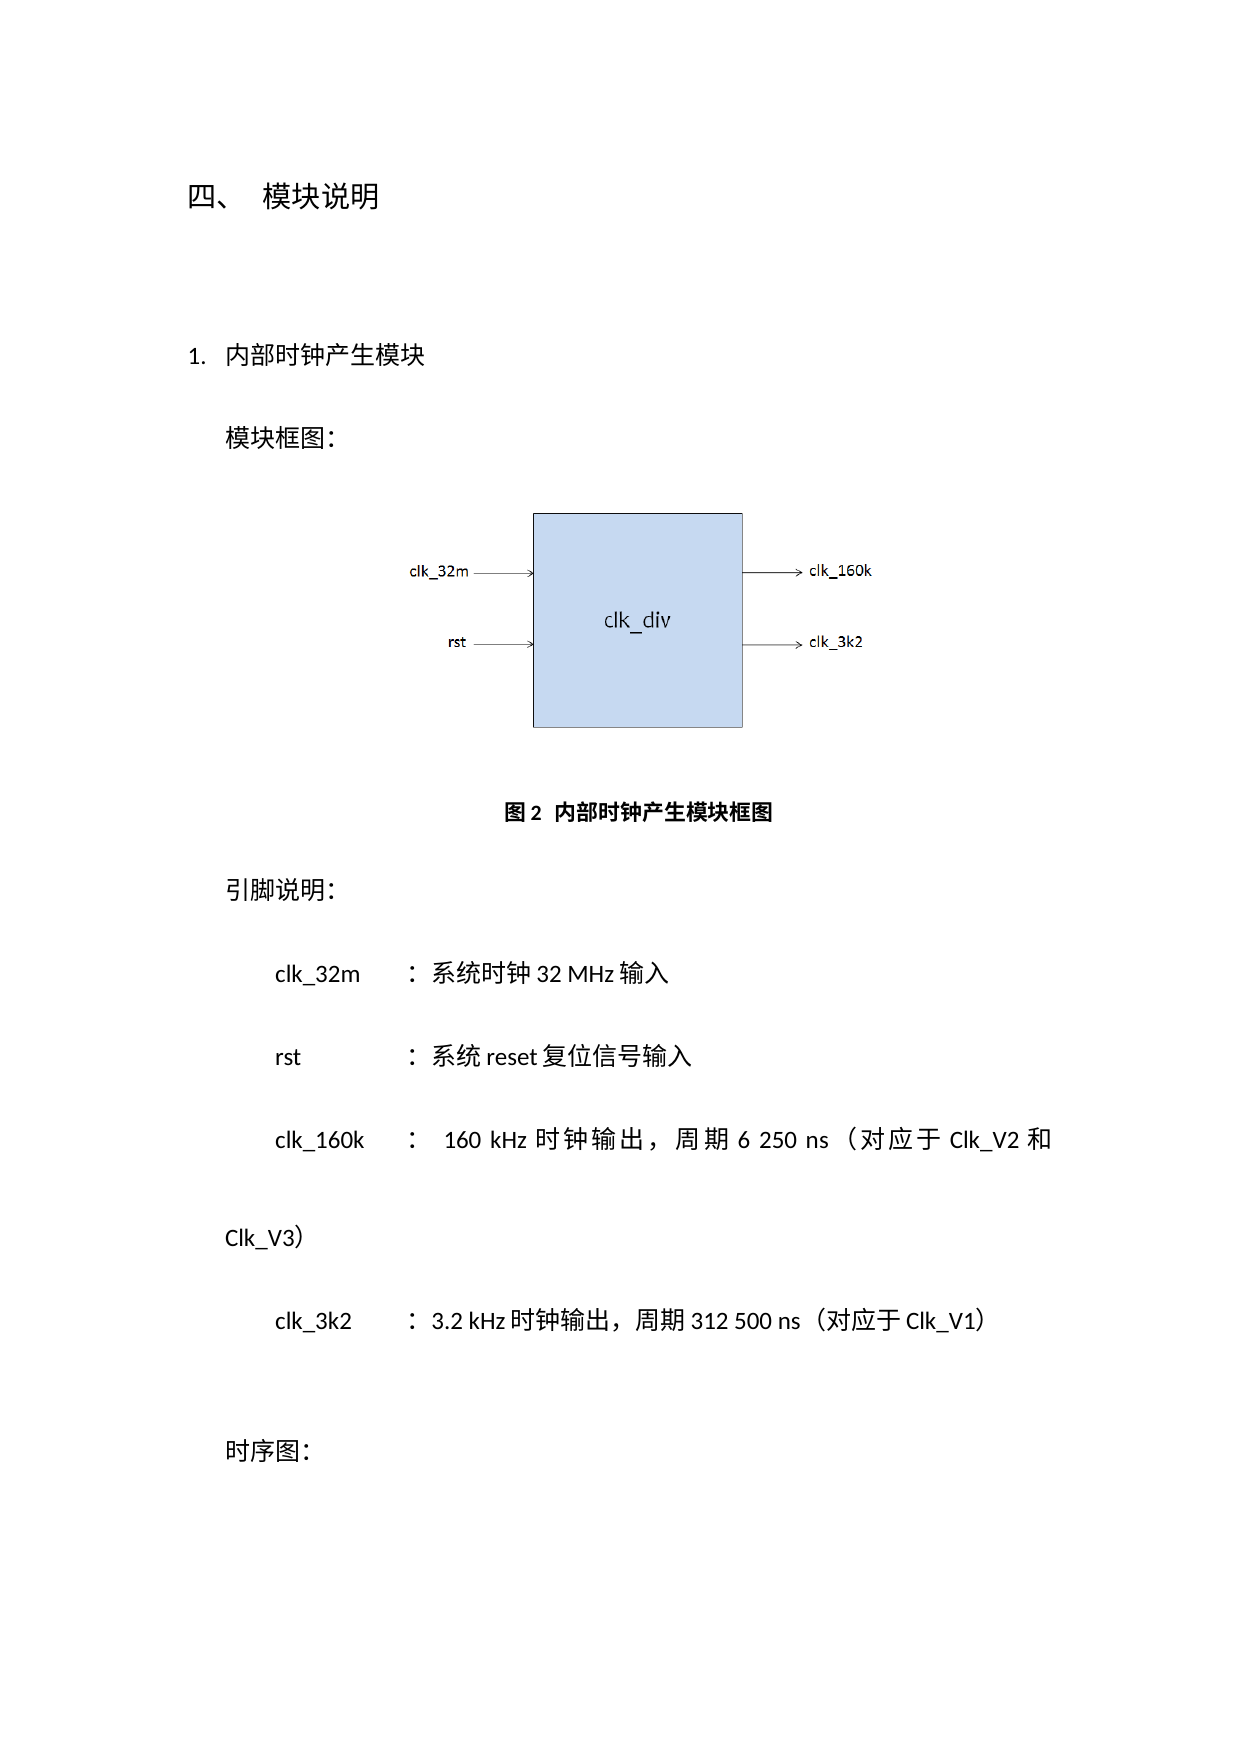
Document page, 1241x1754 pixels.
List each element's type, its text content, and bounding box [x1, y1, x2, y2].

picture [395, 487, 883, 755]
list clk_160k ： 160 kHz时钟输出，周期6 250 ns（对应于Clk_V2和Clk_V3） [225, 1105, 1053, 1268]
list clk_32m ：系统时钟32 MHz输入 [225, 939, 1053, 1004]
list 引脚说明： [225, 856, 1053, 921]
subtitle 模块说明 [187, 162, 1053, 227]
list clk_3k2 ：3.2 kHz时钟输出，周期312 500 ns（对应于Clk_V1） [225, 1286, 1053, 1351]
list 时序图： [225, 1417, 1053, 1482]
list 图2 内部时钟产生模块框图 [225, 795, 1053, 827]
list 模块框图： [225, 404, 1053, 469]
list 内部时钟产生模块 [187, 321, 1053, 386]
list rst ：系统reset复位信号输入 [225, 1022, 1053, 1087]
